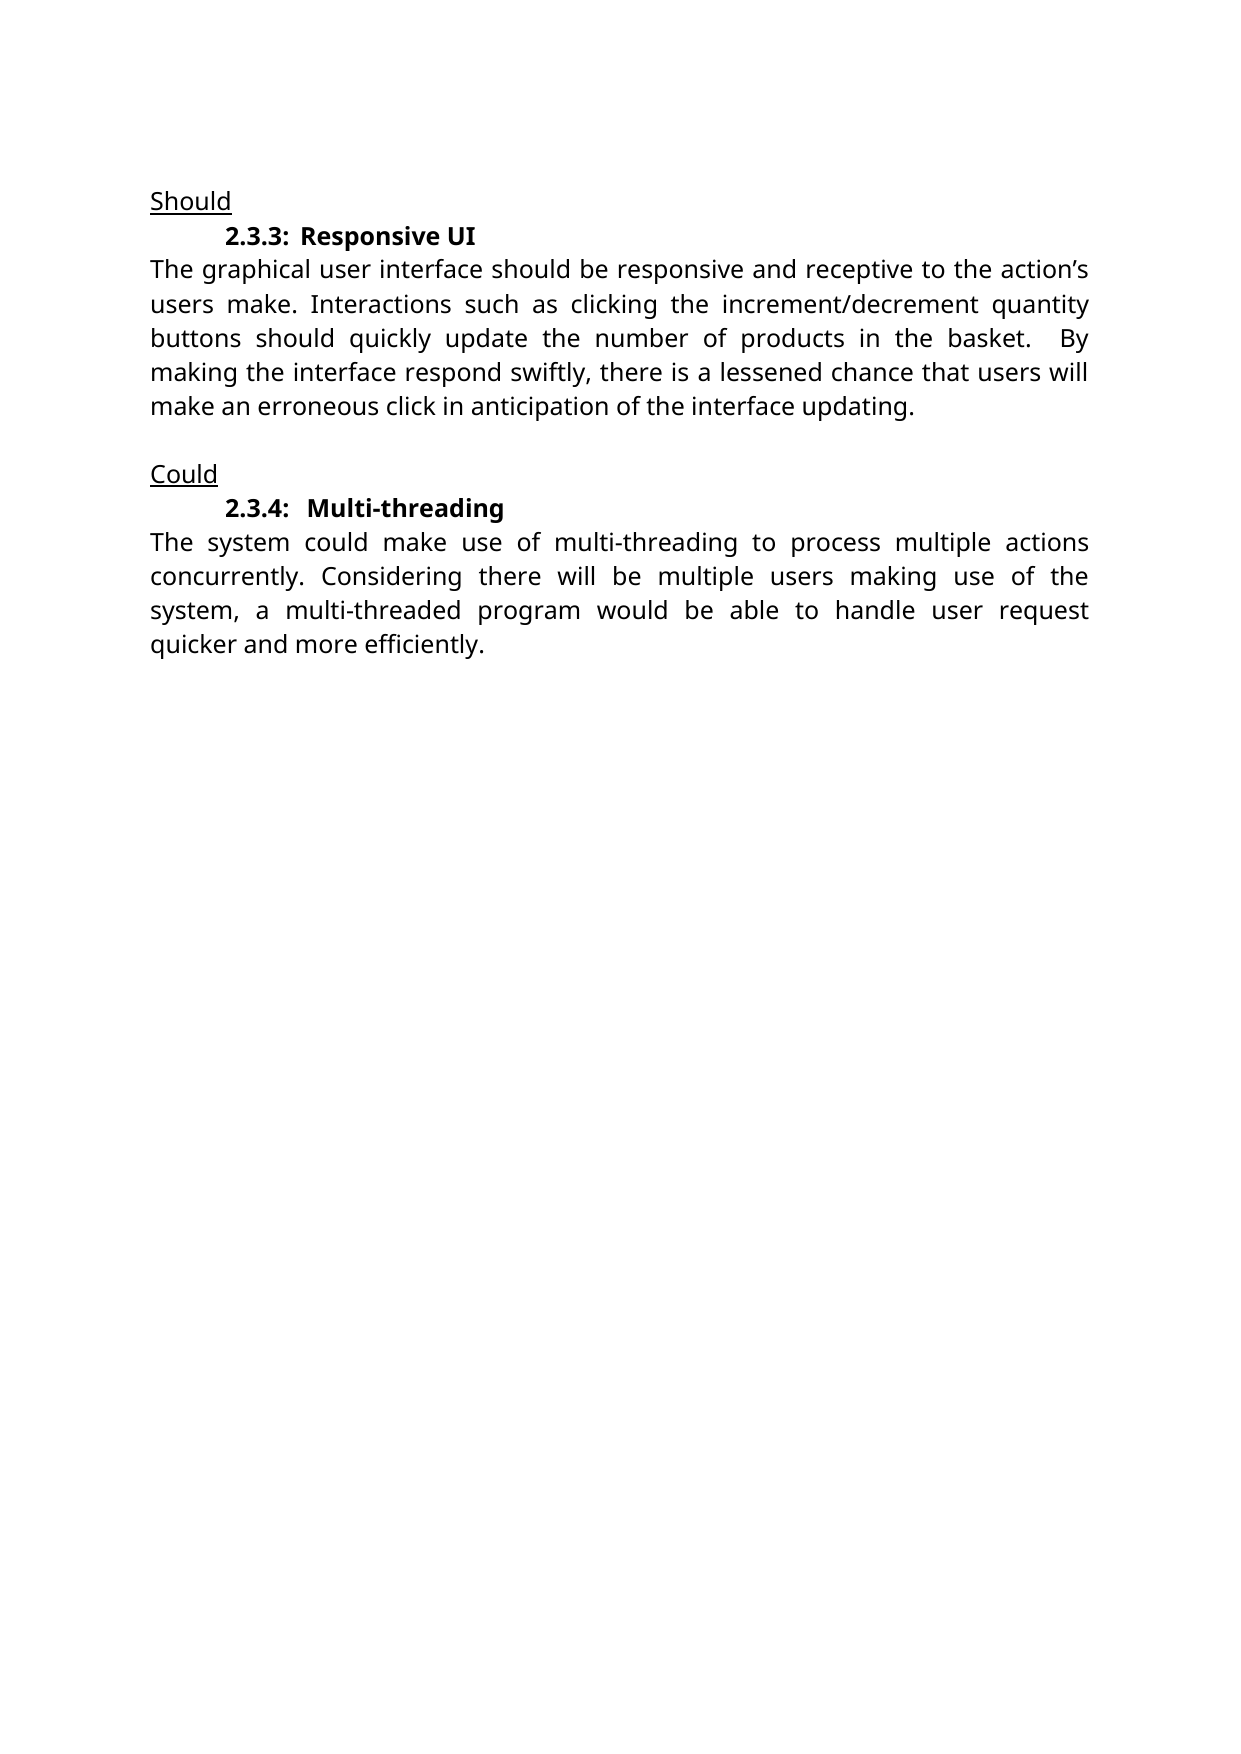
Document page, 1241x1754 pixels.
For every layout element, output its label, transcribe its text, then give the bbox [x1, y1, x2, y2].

text The system could make use of multi-threading to process multiple actions concurrently. Considering there will be multiple users making use of the system, a multi-threaded program would be able to handle user request quicker and more efficiently. [150, 525, 1090, 661]
text 2.3.4: Multi-threading [150, 491, 1090, 525]
text Could [150, 457, 1090, 491]
text 2.3.3: Responsive UI [150, 218, 1090, 252]
text The graphical user interface should be responsive and receptive to the action’s users make. Interactions such as clicking the increment/decrement quantity buttons should quickly update the number of products in the basket. By making the interface respond swiftly, there is a lessened chance that users will make an erroneous click in anticipation of the interface updating. [150, 252, 1090, 422]
text Should [150, 184, 1090, 218]
